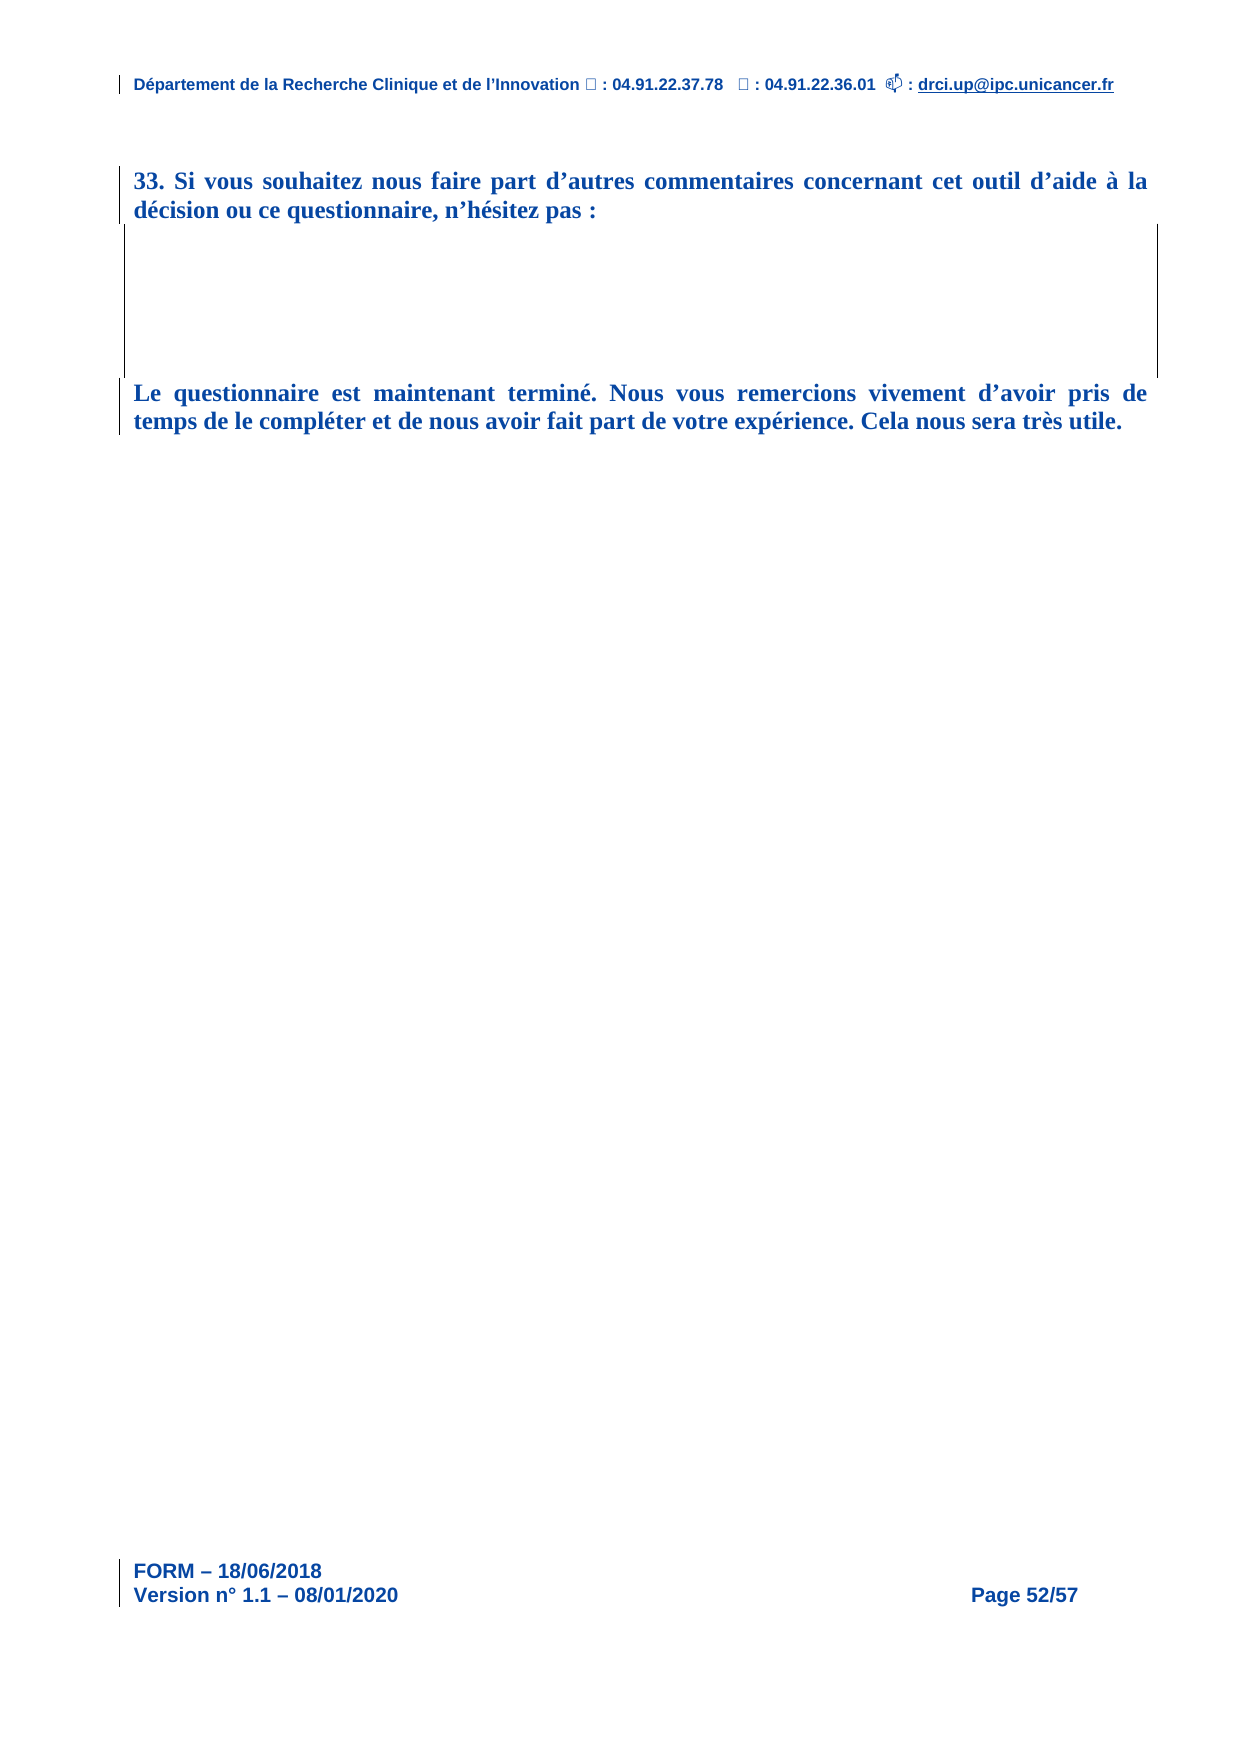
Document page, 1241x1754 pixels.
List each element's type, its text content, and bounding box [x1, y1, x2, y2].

text 33. Si vous souhaitez nous faire part d’autres commentaires concernant cet outil d’aide à la décision ou ce questionnaire, n’hésitez pas : [133, 166, 1148, 223]
text Le questionnaire est maintenant terminé. Nous vous remercions vivement d’avoir pris de temps de le compléter et de nous avoir fait part de votre expérience. Cela nous sera très utile. [133, 378, 1148, 435]
